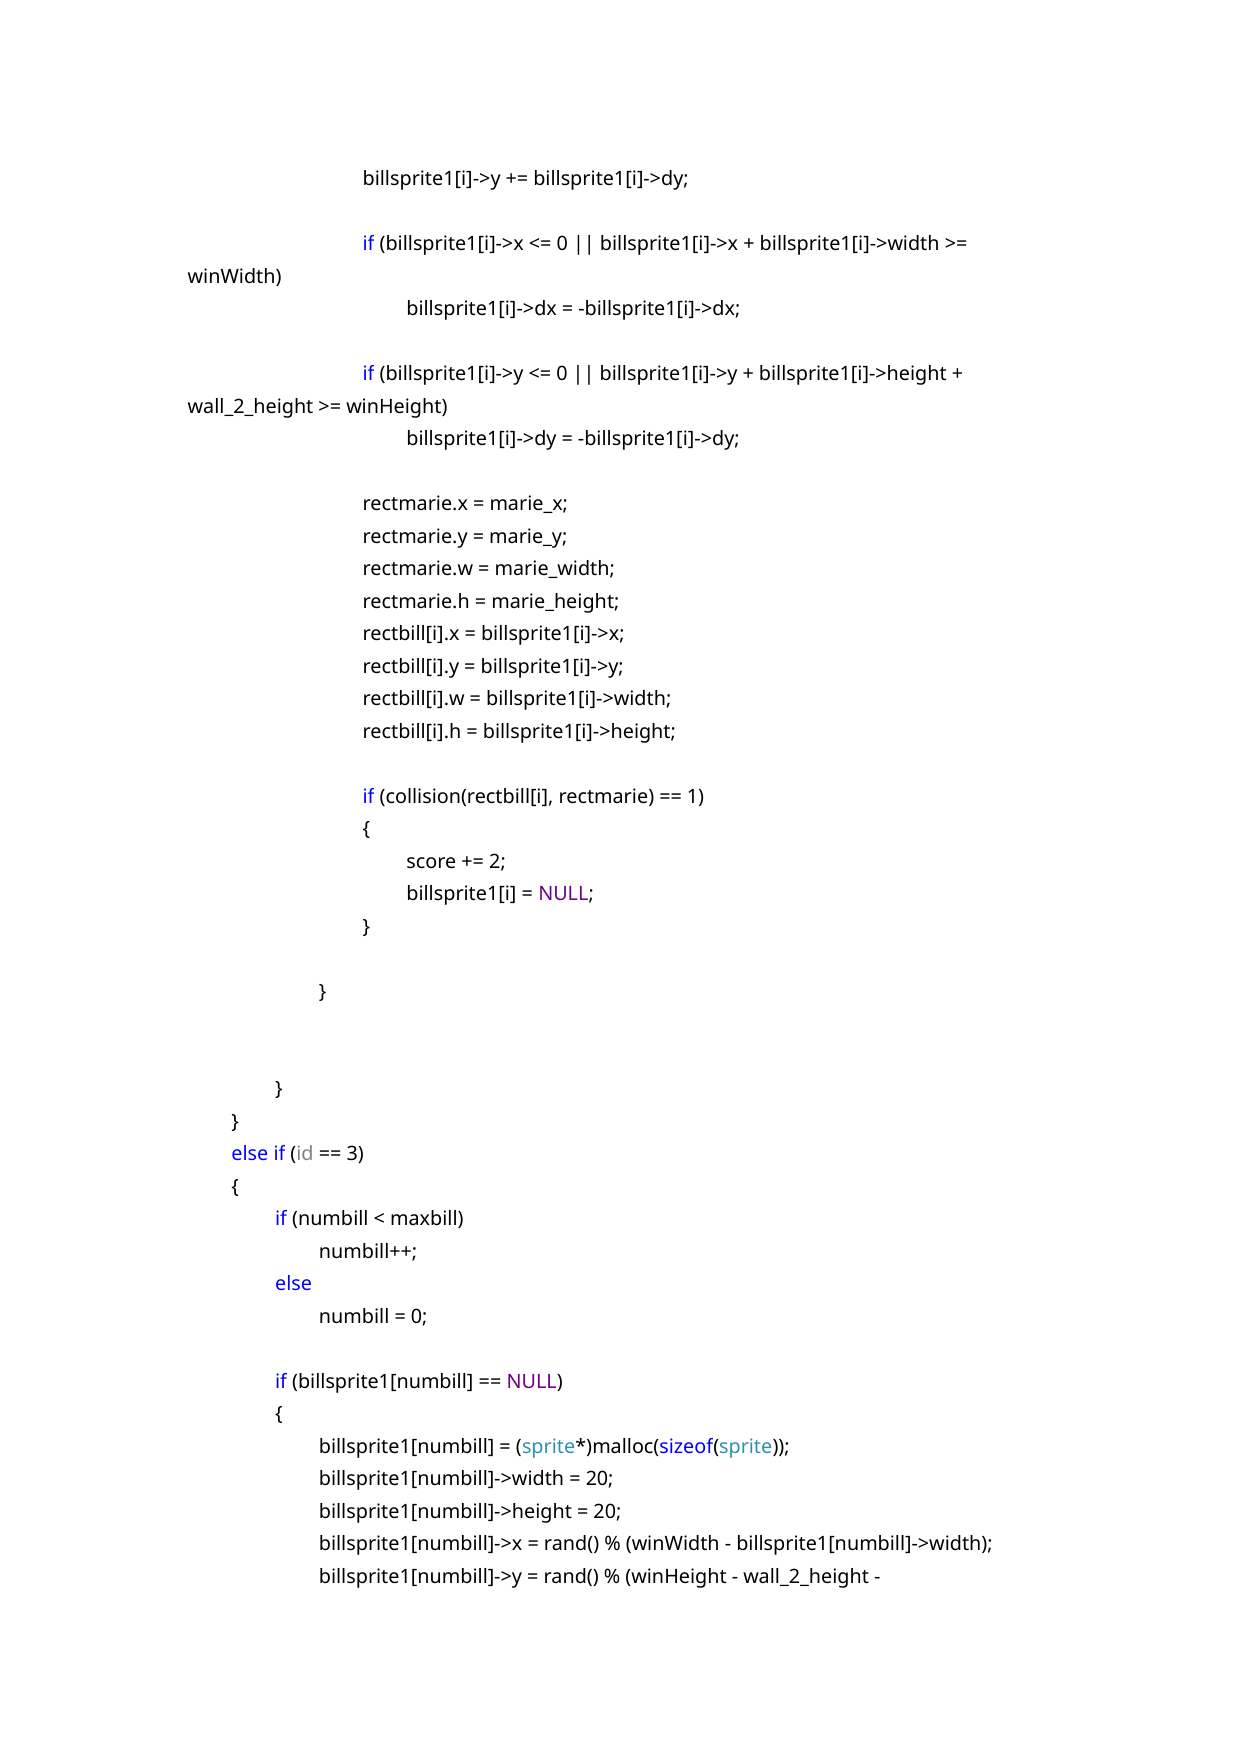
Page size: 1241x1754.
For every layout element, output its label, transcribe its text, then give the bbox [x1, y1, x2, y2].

text else if (id == 3) [187, 1137, 1053, 1169]
text if (collision(rectbill[i], rectmarie) == 1) [187, 779, 1053, 812]
text rectbill[i].x = billsprite1[i]->x; [187, 617, 1053, 649]
text { [187, 1169, 1053, 1202]
text rectmarie.y = marie_y; [187, 519, 1053, 552]
text numbill = 0; [187, 1299, 1053, 1332]
text billsprite1[numbill]->x = rand() % (winWidth - billsprite1[numbill]->width); [187, 1527, 1053, 1559]
text if (numbill < maxbill) [187, 1202, 1053, 1234]
text { [187, 1397, 1053, 1429]
text rectbill[i].w = billsprite1[i]->width; [187, 682, 1053, 714]
text billsprite1[i]->y += billsprite1[i]->dy; [187, 162, 1053, 194]
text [187, 1559, 1053, 1592]
text rectbill[i].y = billsprite1[i]->y; [187, 649, 1053, 682]
text billsprite1[i] = NULL; [187, 877, 1053, 909]
text if (billsprite1[numbill] == NULL) [187, 1364, 1053, 1397]
text rectmarie.w = marie_width; [187, 552, 1053, 584]
text billsprite1[i]->dx = -billsprite1[i]->dx; [187, 292, 1053, 324]
text } [187, 909, 1053, 942]
text numbill++; [187, 1234, 1053, 1267]
text if (billsprite1[i]->y <= 0 || billsprite1[i]->y + billsprite1[i]->height + wall_2_height >= winHeight) [187, 357, 1053, 422]
text } [187, 974, 1053, 1007]
text if (billsprite1[i]->x <= 0 || billsprite1[i]->x + billsprite1[i]->width >= winWidth) [187, 227, 1053, 292]
text billsprite1[numbill]->height = 20; [187, 1494, 1053, 1527]
text } [187, 1104, 1053, 1137]
text { [187, 812, 1053, 844]
text rectbill[i].h = billsprite1[i]->height; [187, 714, 1053, 747]
text score += 2; [187, 844, 1053, 877]
text billsprite1[i]->dy = -billsprite1[i]->dy; [187, 422, 1053, 454]
text else [187, 1267, 1053, 1299]
text billsprite1[numbill] = (sprite*)malloc(sizeof(sprite)); [187, 1429, 1053, 1462]
text billsprite1[numbill]->width = 20; [187, 1462, 1053, 1494]
text rectmarie.h = marie_height; [187, 584, 1053, 617]
text } [187, 1072, 1053, 1104]
text rectmarie.x = marie_x; [187, 487, 1053, 519]
